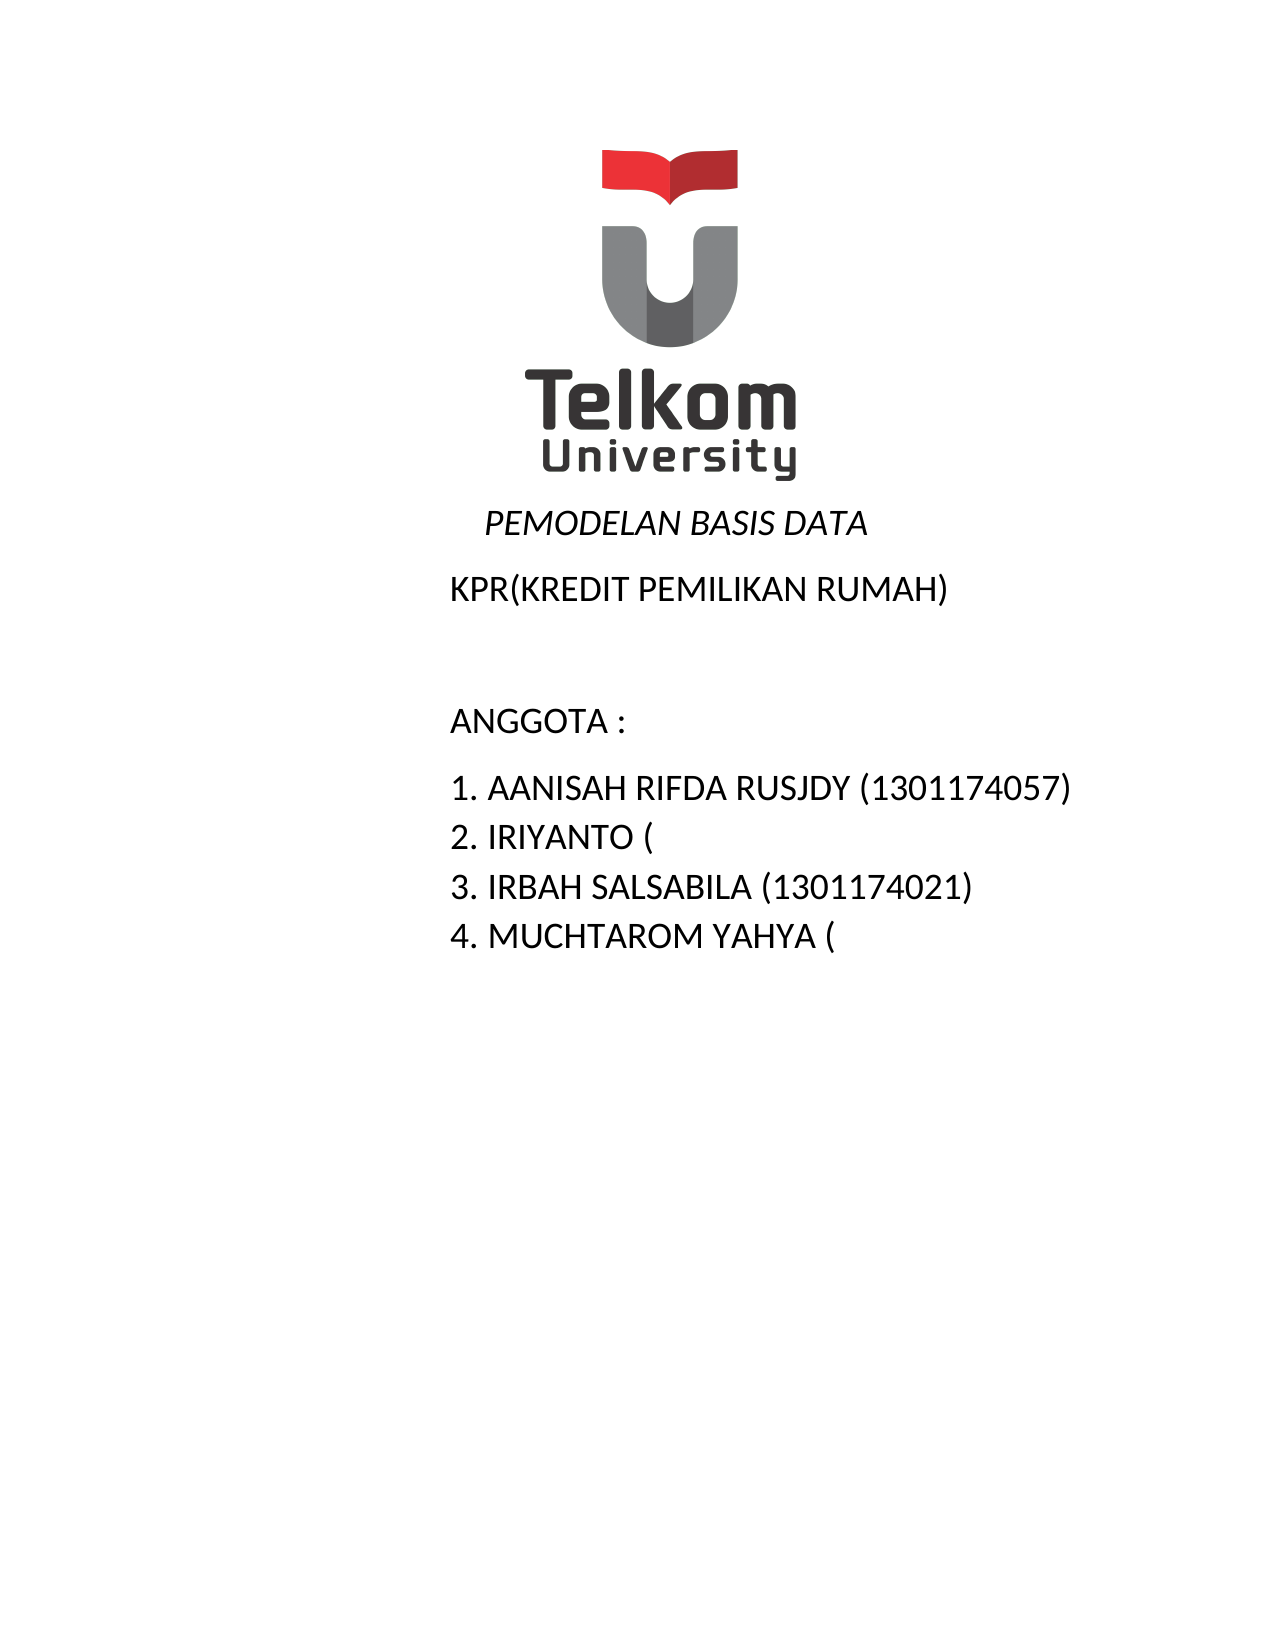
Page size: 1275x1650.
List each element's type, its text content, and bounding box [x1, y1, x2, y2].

text KPR(KREDIT PEMILIKAN RUMAH) [450, 565, 1125, 611]
list MUCHTAROM YAHYA ( [450, 912, 1125, 958]
picture [525, 150, 796, 481]
list IRBAH SALSABILA (1301174021) [450, 863, 1125, 908]
list AANISAH RIFDA RUSJDY (1301174057) [450, 764, 1125, 809]
text ANGGOTA : [450, 697, 1125, 743]
list IRIYANTO ( [450, 813, 1125, 859]
text PEMODELAN BASIS DATA [450, 499, 1125, 545]
